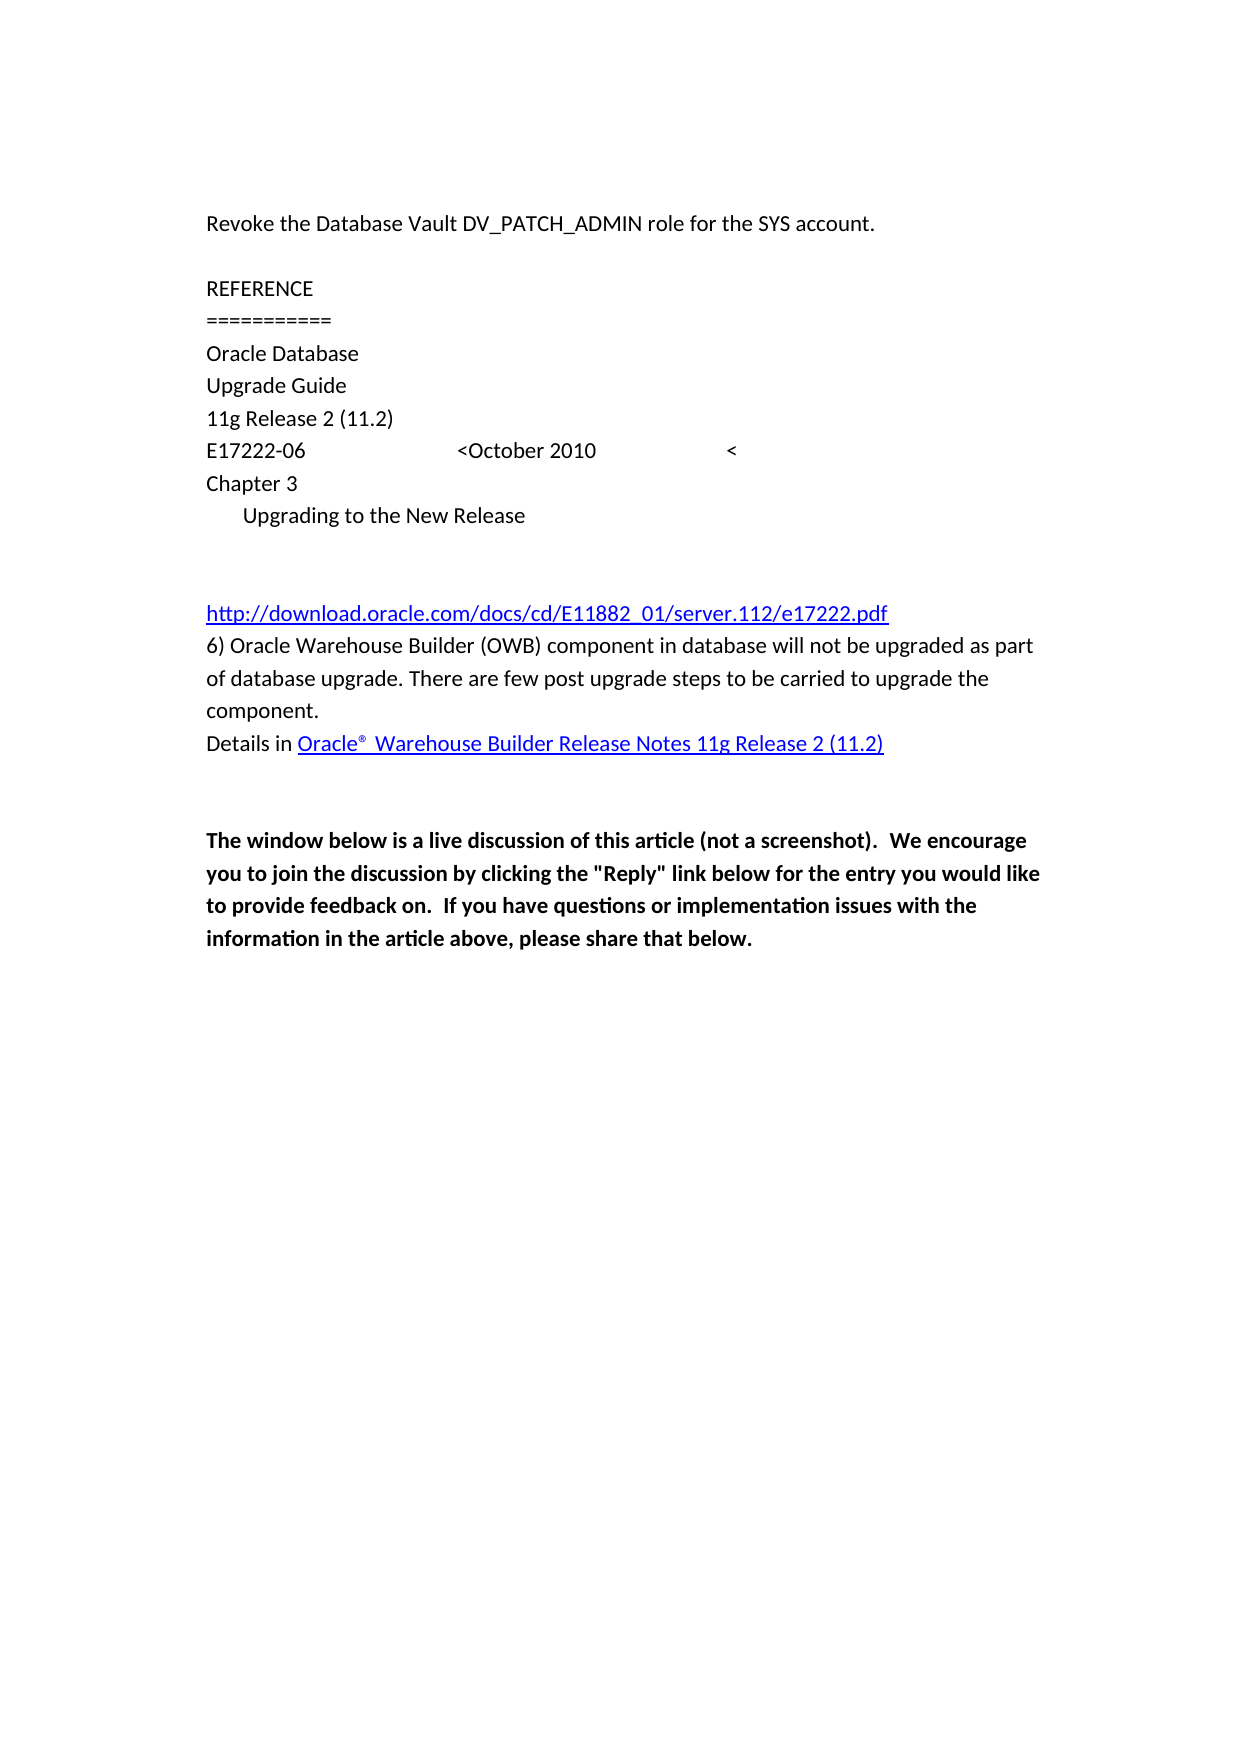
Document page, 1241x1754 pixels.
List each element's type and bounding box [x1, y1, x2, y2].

table_header [188, 162, 1065, 1097]
